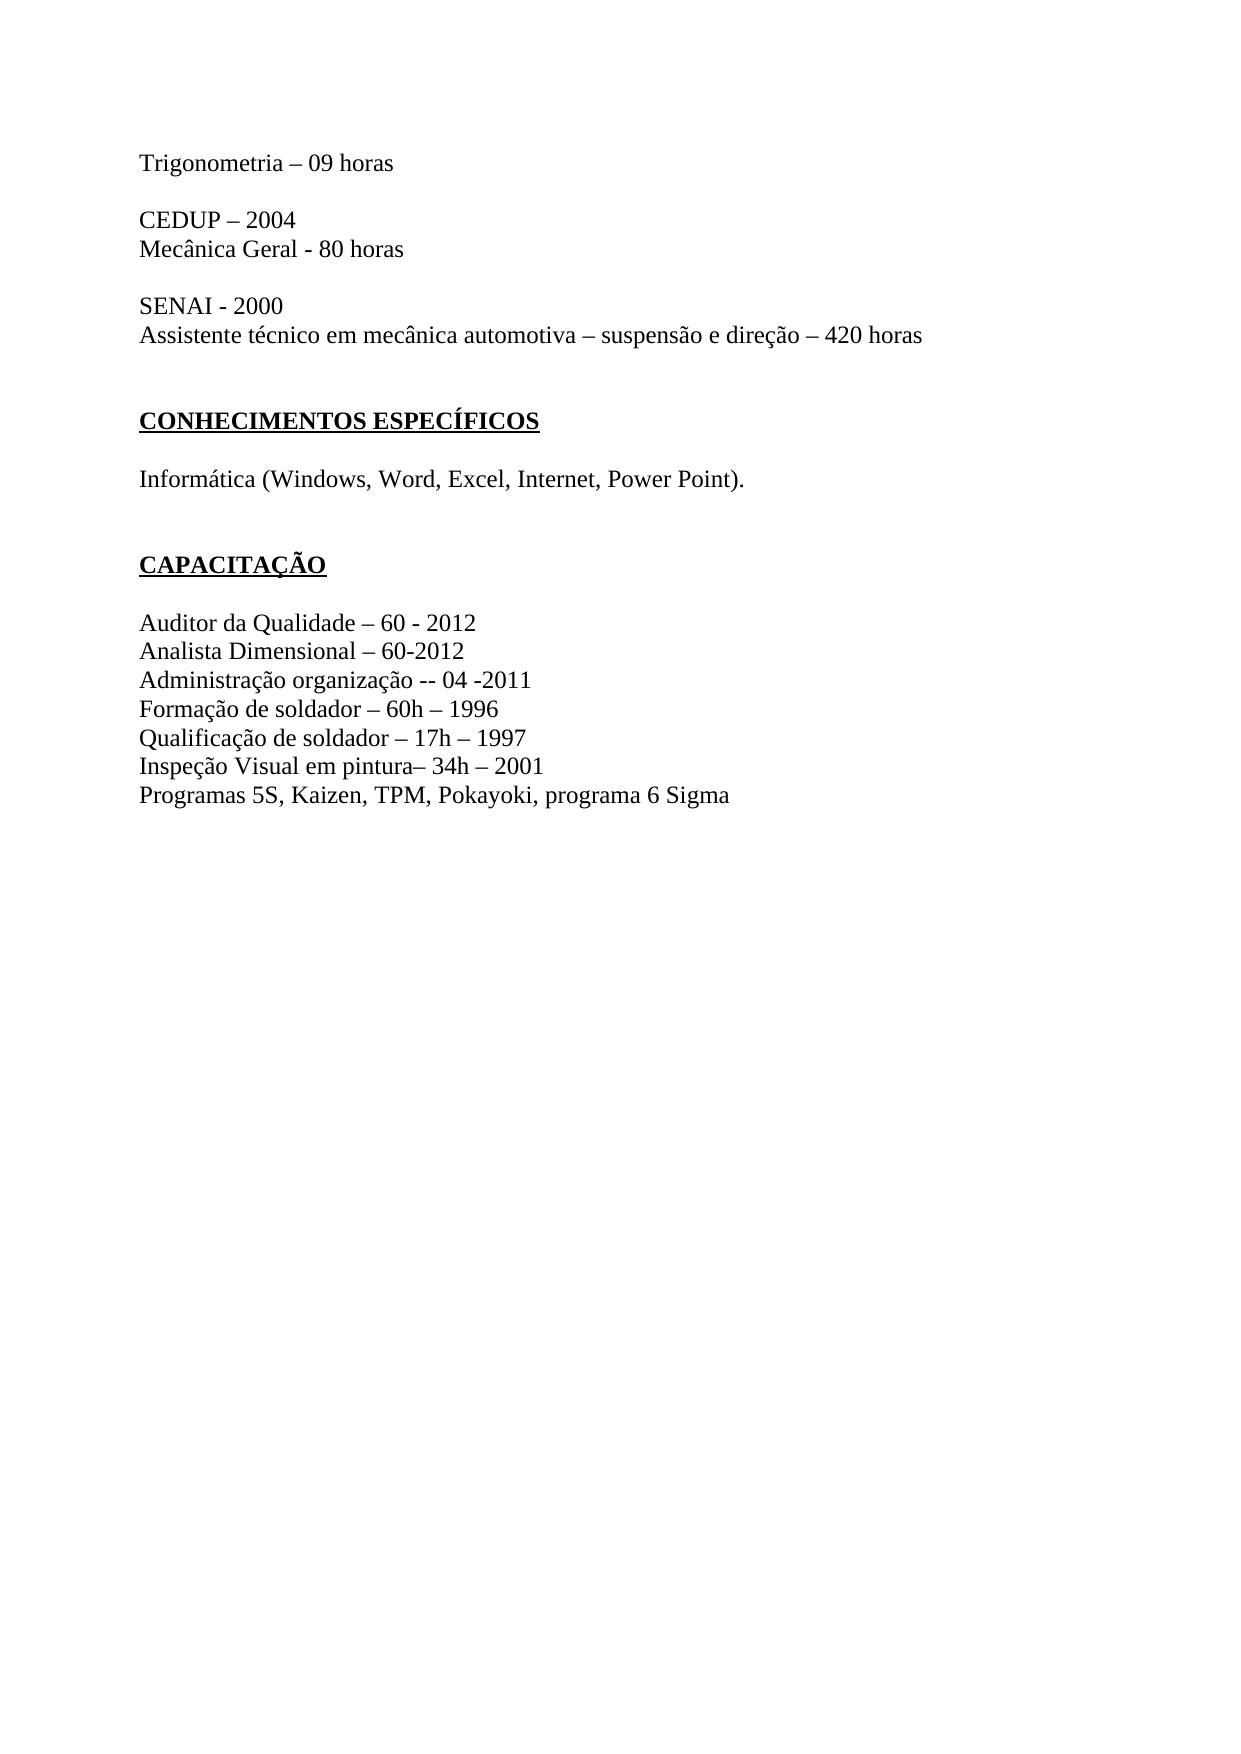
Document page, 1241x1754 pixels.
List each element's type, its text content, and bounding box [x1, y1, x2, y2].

text Analista Dimensional – 60-2012 [139, 636, 1101, 665]
text Formação de soldador – 60h – 1996 [139, 694, 1101, 723]
text SENAI - 2000 [139, 291, 1101, 320]
text Informática (Windows, Word, Excel, Internet, Power Point). [139, 464, 1101, 493]
text Qualificação de soldador – 17h – 1997 [139, 723, 1101, 751]
text Auditor da Qualidade – 60 - 2012 [139, 608, 1101, 636]
text CONHECIMENTOS ESPECÍFICOS [139, 406, 1101, 435]
text Trigonometria – 09 horas [139, 148, 1101, 176]
text Inspeção Visual em pintura– 34h – 2001 [139, 751, 1101, 780]
text Mecânica Geral - 80 horas [139, 234, 1101, 263]
text Programas 5S, Kaizen, TPM, Pokayoki, programa 6 Sigma [139, 780, 1101, 809]
text Administração organização -- 04 -2011 [139, 665, 1101, 694]
text CAPACITAÇÃO [139, 550, 1101, 579]
text Assistente técnico em mecânica automotiva – suspensão e direção – 420 horas [139, 320, 1101, 349]
text CEDUP – 2004 [139, 205, 1101, 234]
